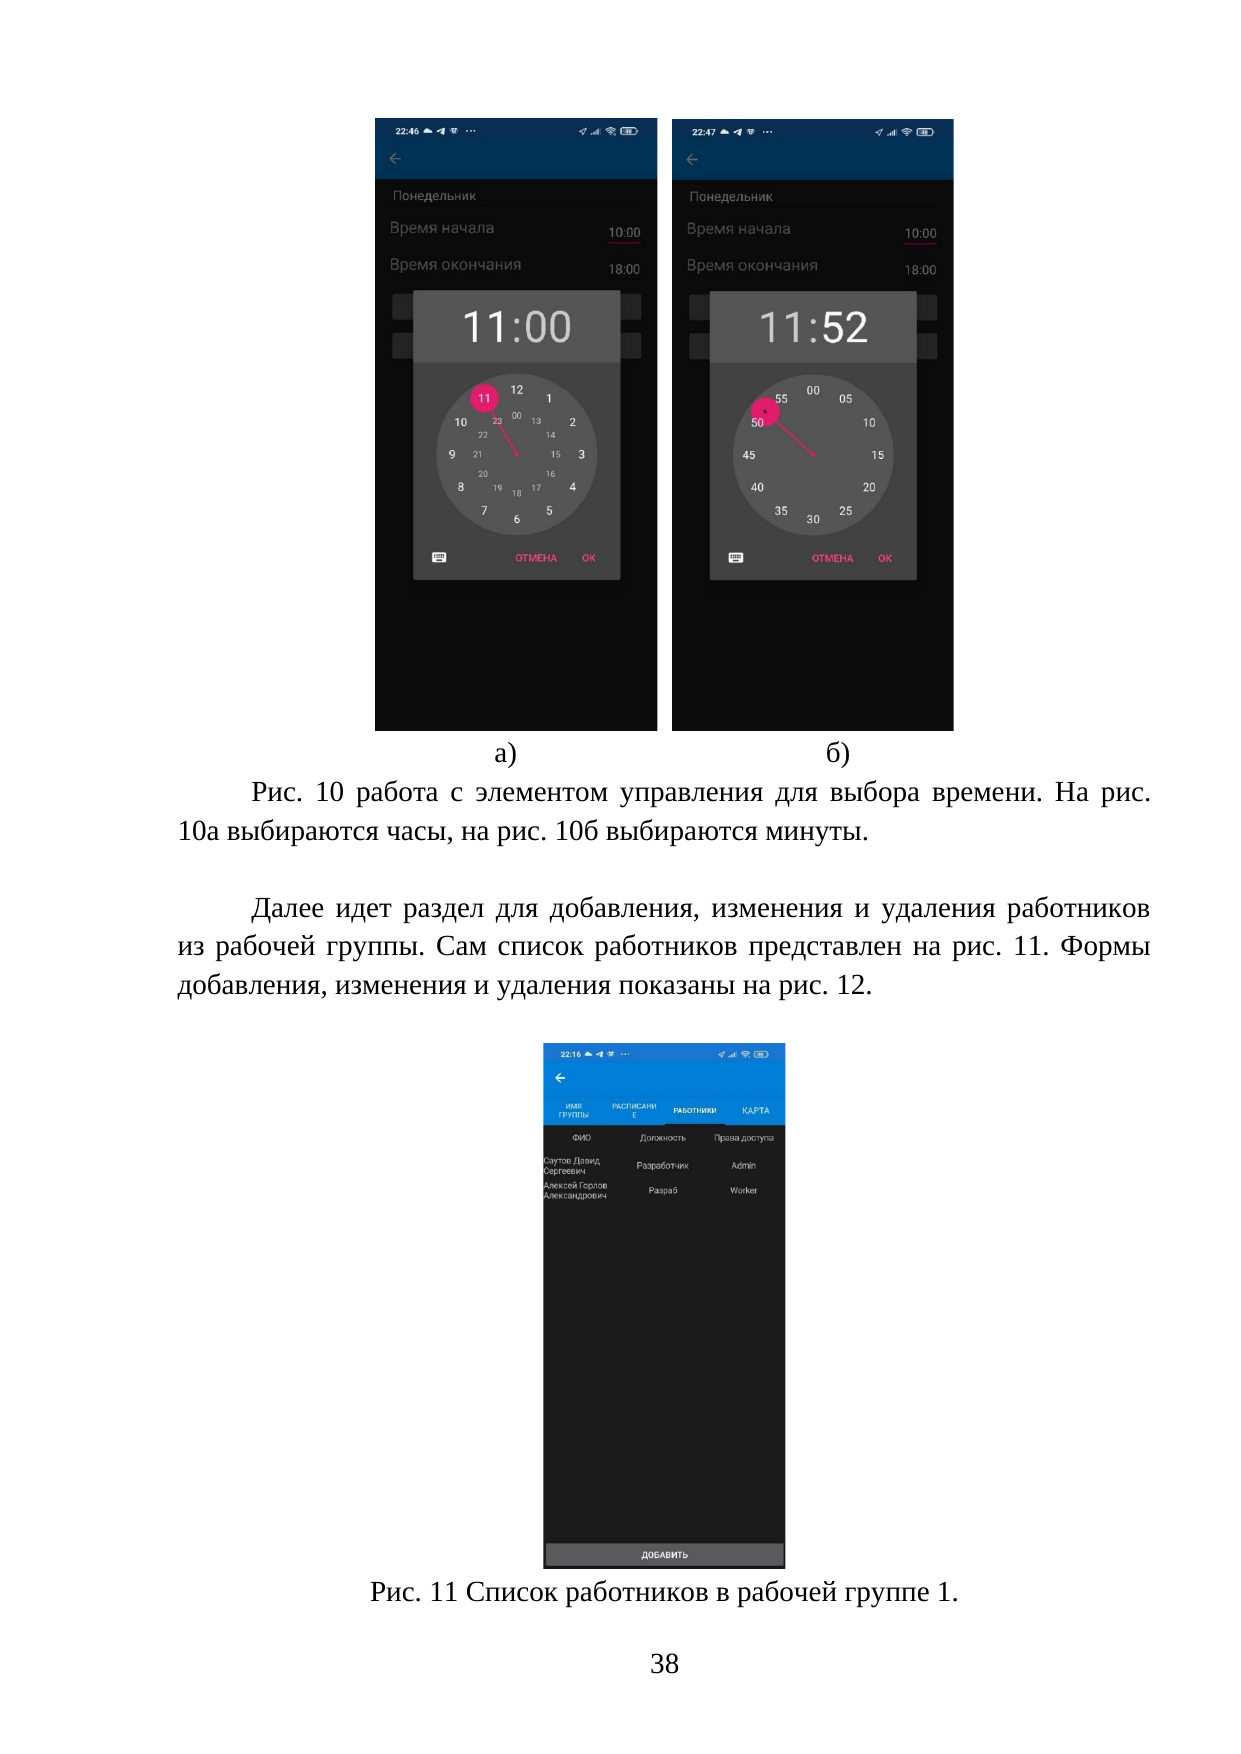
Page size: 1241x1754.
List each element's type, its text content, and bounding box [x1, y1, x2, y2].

picture [375, 118, 658, 731]
picture [543, 1043, 786, 1569]
text Далее идет раздел для добавления, изменения и удаления работников из рабочей группы. Сам список работников представлен на рис. 11. Формы добавления, изменения и удаления показаны на рис. 12. [177, 890, 1152, 1000]
text Рис. 10 работа с элементом управления для выбора времени. На рис. 10а выбираются часы, на рис. 10б выбираются минуты. [177, 774, 1152, 846]
text Рис. 11 Список работников в рабочей группе 1. [177, 1574, 1152, 1608]
text а) б) [472, 736, 1152, 769]
picture [672, 119, 954, 731]
